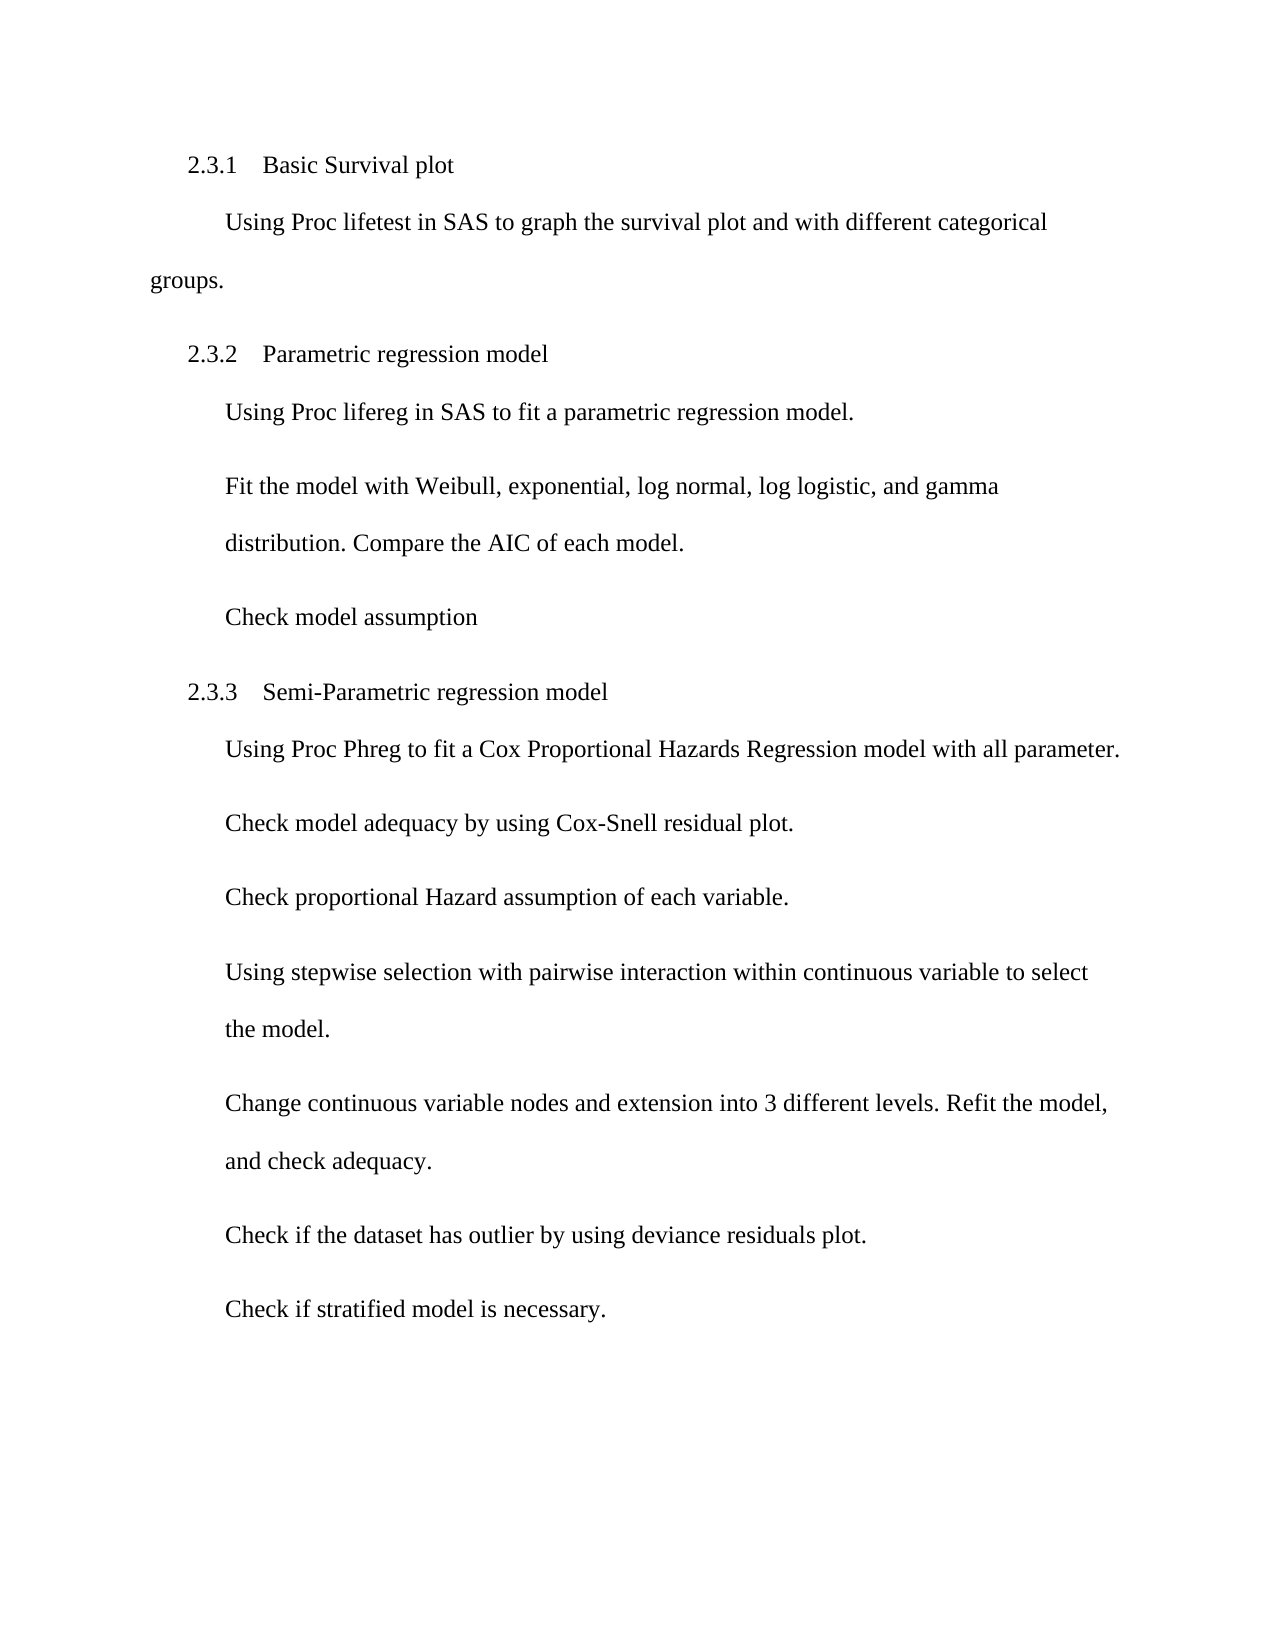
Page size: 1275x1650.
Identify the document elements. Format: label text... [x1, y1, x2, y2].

text Check model assumption [225, 602, 1125, 631]
text Using Proc Phreg to fit a Cox Proportional Hazards Regression model with all parameter. [225, 734, 1125, 763]
text Using Proc lifereg in SAS to fit a parametric regression model. [225, 397, 1125, 425]
text Fit the model with Weibull, exponential, log normal, log logistic, and gamma distribution. Compare the AIC of each model. [225, 471, 1125, 557]
text Using stepwise selection with pairwise interaction within continuous variable to select the model. [225, 957, 1125, 1043]
subtitle Semi-Parametric regression model [187, 677, 1125, 705]
subtitle Parametric regression model [187, 339, 1125, 368]
text Check if stratified model is necessary. [225, 1294, 1125, 1323]
text Check if the dataset has outlier by using deviance residuals plot. [225, 1220, 1125, 1249]
subtitle Basic Survival plot [187, 150, 1125, 179]
text Change continuous variable nodes and extension into 3 different levels. Refit the model, and check adequacy. [225, 1088, 1125, 1174]
text Using Proc lifetest in SAS to graph the survival plot and with different categorical groups. [150, 207, 1125, 294]
text Check proportional Hazard assumption of each variable. [225, 882, 1125, 911]
text Check model adequacy by using Cox-Snell residual plot. [225, 808, 1125, 837]
